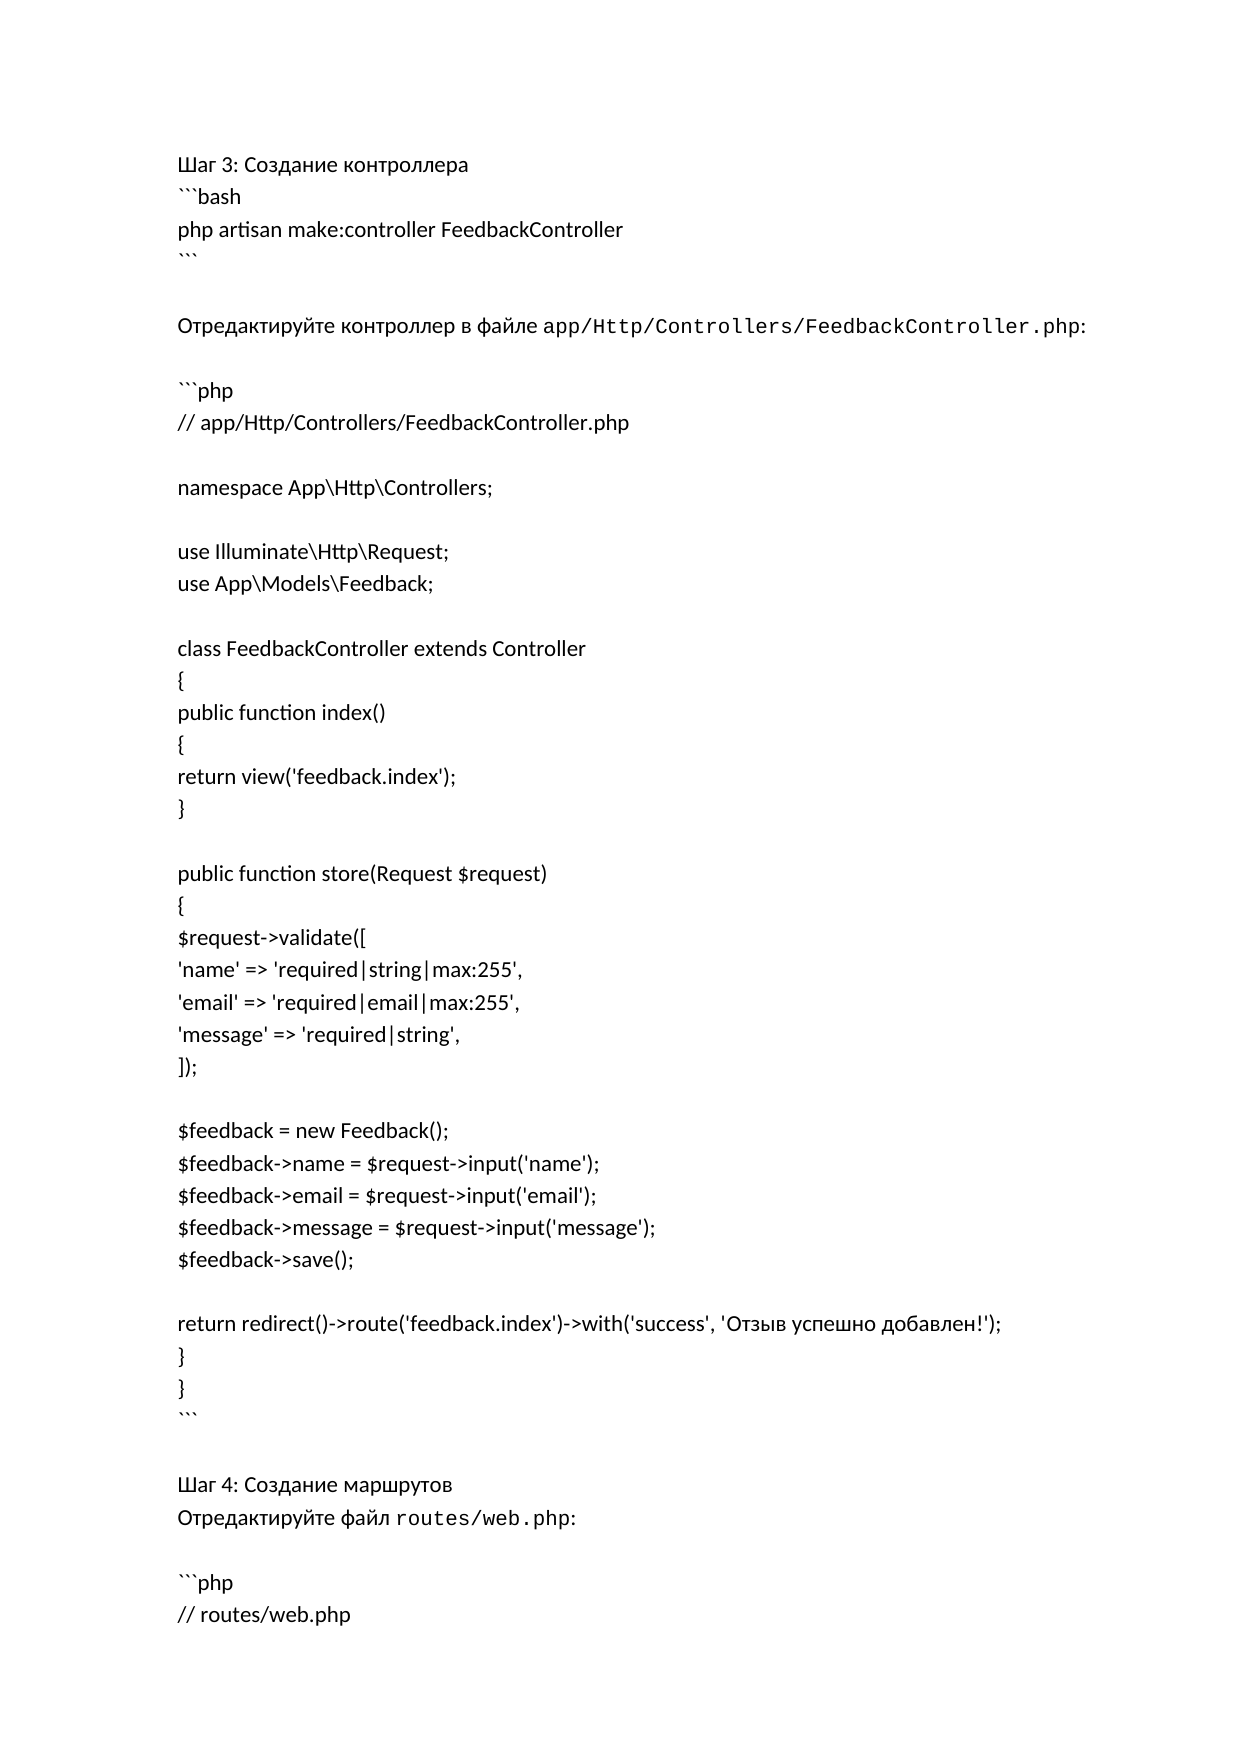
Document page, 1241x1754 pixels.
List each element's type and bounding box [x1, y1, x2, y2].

text [177, 118, 1152, 1628]
